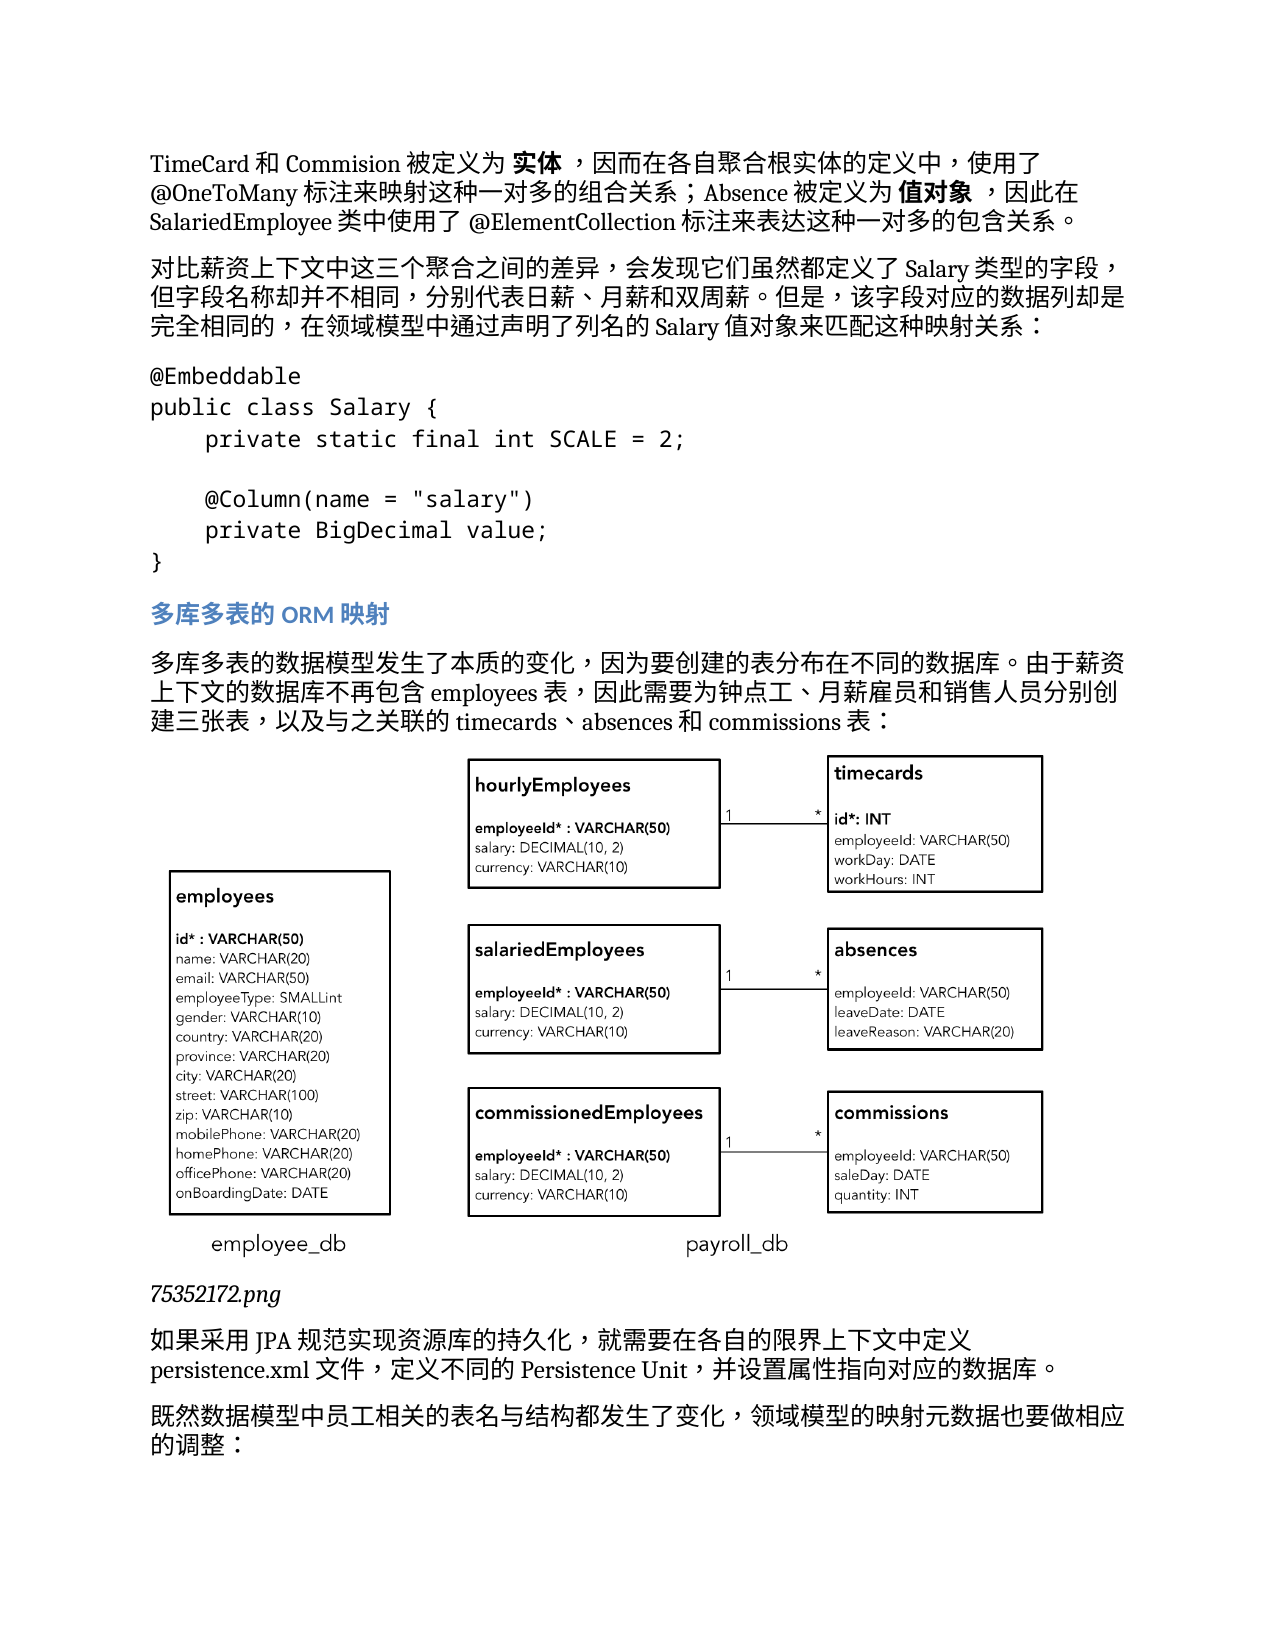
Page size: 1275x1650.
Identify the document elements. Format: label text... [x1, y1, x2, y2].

picture [168, 755, 1044, 1259]
text 既然数据模型中员工相关的表名与结构都发生了变化，领域模型的映射元数据也要做相应的调整： [150, 1403, 1125, 1461]
text 对比薪资上下文中这三个聚合之间的差异，会发现它们虽然都定义了 Salary 类型的字段，但字段名称却并不相同，分别代表日薪、月薪和双周薪。但是，该字段对应的数据列却是完全相同的，在领域模型中通过声明了列名的 Salary 值对象来匹配这种映射关系： [150, 255, 1125, 341]
text 75352172.png [150, 1279, 1125, 1308]
text @Embeddable public class Salary { private static final int SCALE = 2; @Column(name = "salary") private BigDecimal value; } [150, 360, 1125, 576]
text 如果采用 JPA 规范实现资源库的持久化，就需要在各自的限界上下文中定义 persistence.xml 文件，定义不同的 Persistence Unit，并设置属性指向对应的数据库。 [150, 1327, 1125, 1384]
text TimeCard 和 Commision 被定义为 实体 ，因而在各自聚合根实体的定义中，使用了 @OneToMany 标注来映射这种一对多的组合关系；Absence 被定义为 值对象 ，因此在 SalariedEmployee 类中使用了 @ElementCollection 标注来表达这种一对多的包含关系。 [150, 150, 1125, 236]
subtitle 多库多表的 ORM 映射 [150, 597, 1125, 631]
text 多库多表的数据模型发生了本质的变化，因为要创建的表分布在不同的数据库。由于薪资上下文的数据库不再包含 employees 表，因此需要为钟点工、月薪雇员和销售人员分别创建三张表，以及与之关联的 timecards、absences 和 commissions 表： [150, 650, 1125, 736]
